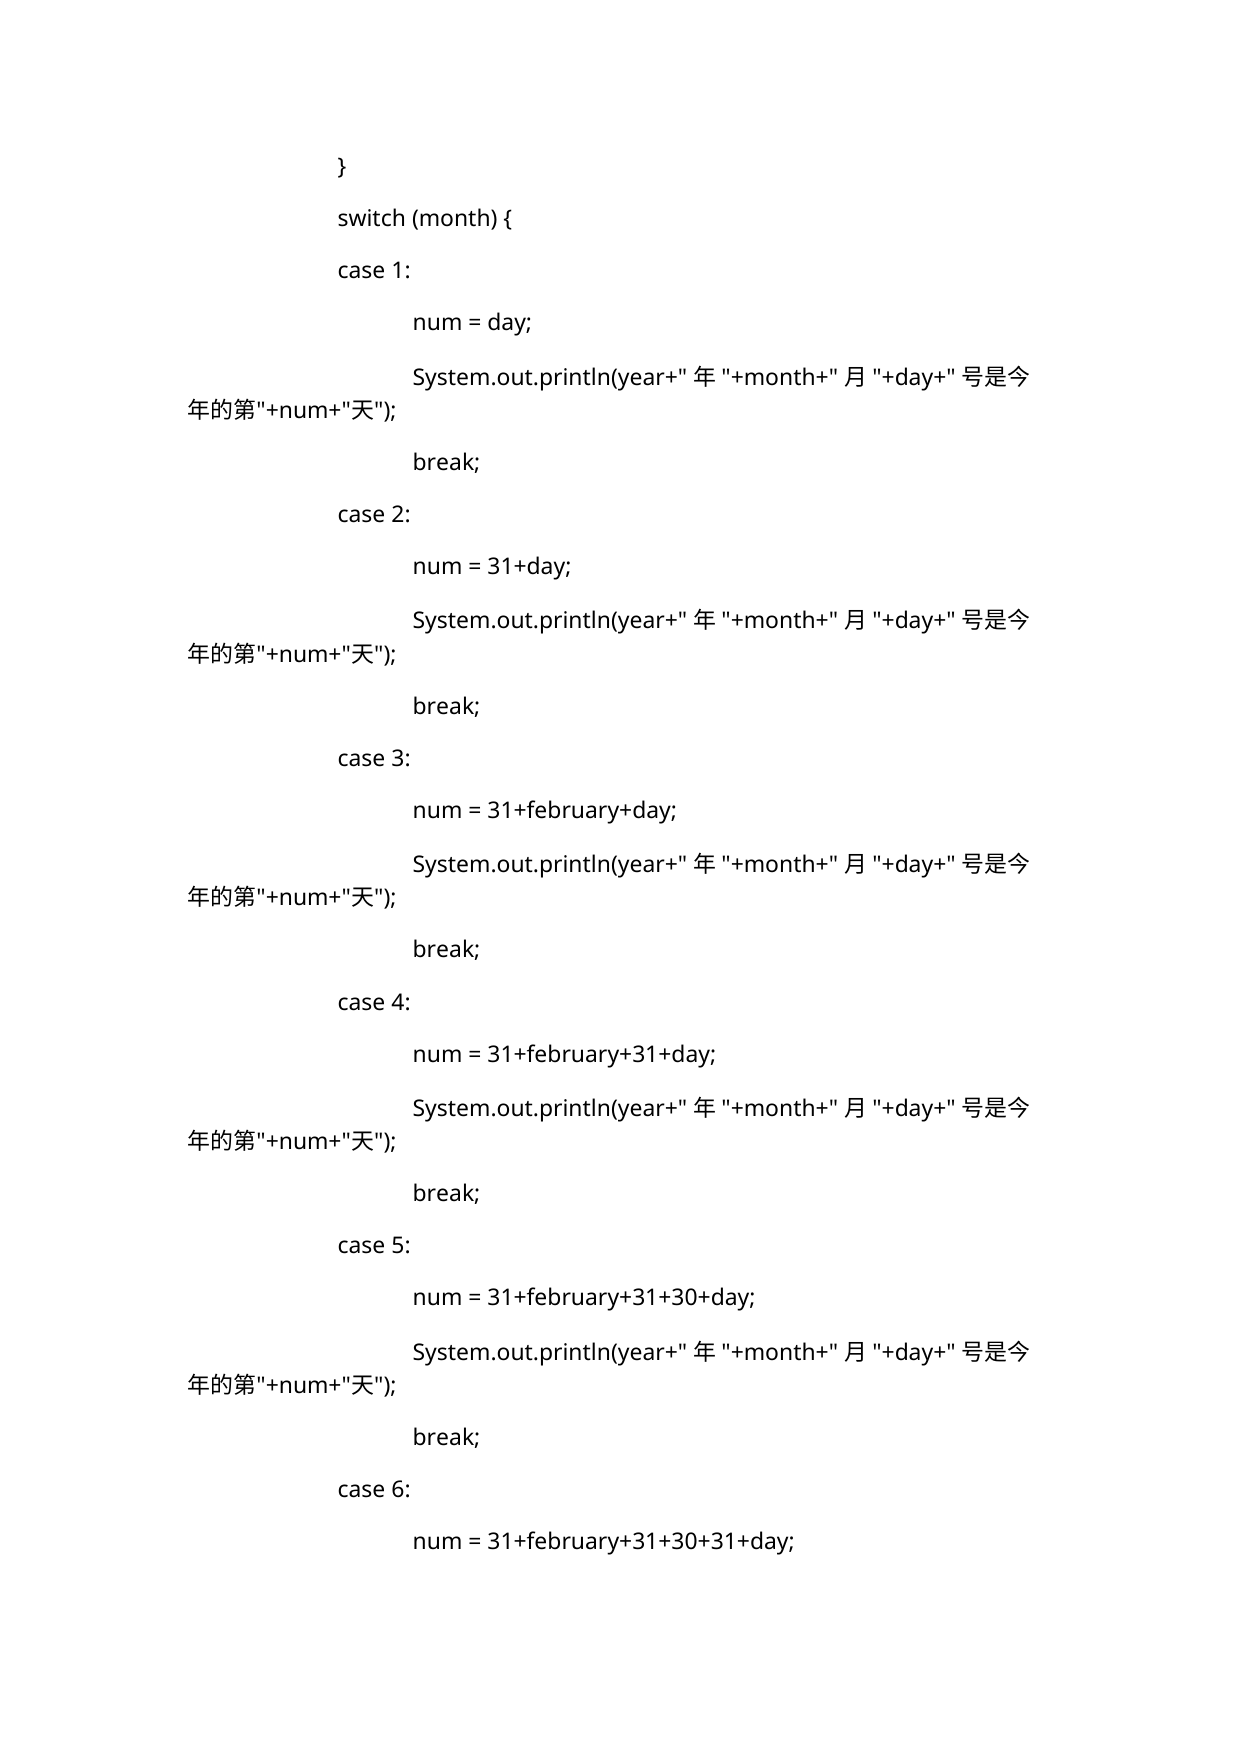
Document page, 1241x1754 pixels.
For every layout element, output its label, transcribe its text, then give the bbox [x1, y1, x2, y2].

text case 1: [187, 254, 1053, 285]
text System.out.println(year+" 年 "+month+" 月 "+day+" 号是今年的第"+num+"天"); [187, 602, 1053, 669]
text num = 31+day; [187, 550, 1053, 581]
text System.out.println(year+" 年 "+month+" 月 "+day+" 号是今年的第"+num+"天"); [187, 846, 1053, 912]
text break; [187, 689, 1053, 721]
text break; [187, 933, 1053, 964]
text num = 31+february+day; [187, 794, 1053, 825]
text case 2: [187, 498, 1053, 529]
text num = 31+february+31+30+31+day; [187, 1525, 1053, 1556]
text break; [187, 1177, 1053, 1208]
text break; [187, 1421, 1053, 1452]
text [187, 1333, 1053, 1400]
text System.out.println(year+" 年 "+month+" 月 "+day+" 号是今年的第"+num+"天"); [187, 358, 1053, 425]
text num = day; [187, 306, 1053, 337]
text System.out.println(year+" 年 "+month+" 月 "+day+" 号是今年的第"+num+"天"); [187, 1089, 1053, 1156]
text case 3: [187, 742, 1053, 773]
text num = 31+february+31+30+day; [187, 1281, 1053, 1312]
text switch (month) { [187, 202, 1053, 233]
text num = 31+february+31+day; [187, 1037, 1053, 1069]
text case 5: [187, 1229, 1053, 1260]
text } [187, 150, 1053, 181]
text break; [187, 446, 1053, 477]
text case 4: [187, 985, 1053, 1017]
text case 6: [187, 1473, 1053, 1504]
